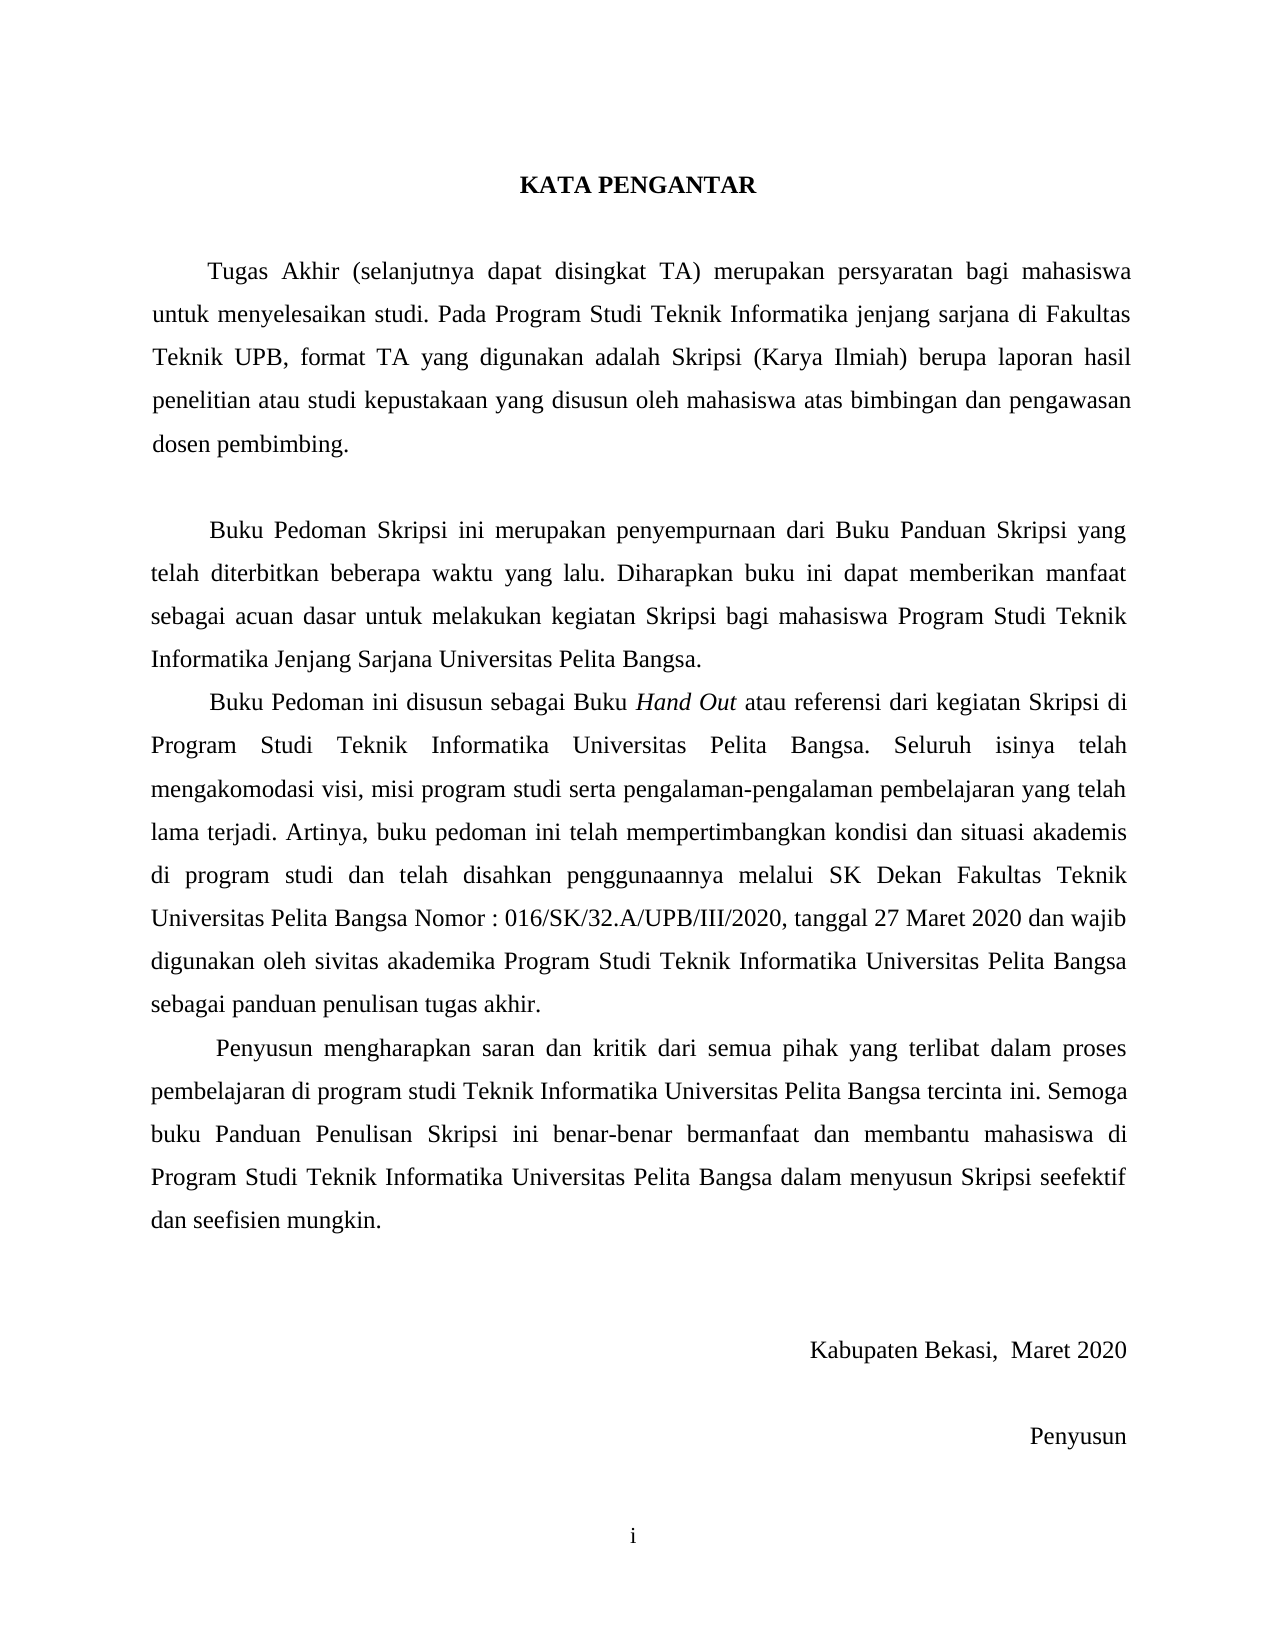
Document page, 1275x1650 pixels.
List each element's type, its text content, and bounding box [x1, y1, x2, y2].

text Buku Pedoman Skripsi ini merupakan penyempurnaan dari Buku Panduan Skripsi yang telah diterbitkan beberapa waktu yang lalu. Diharapkan buku ini dapat memberikan manfaat sebagai acuan dasar untuk melakukan kegiatan Skripsi bagi mahasiswa Program Studi Teknik Informatika Jenjang Sarjana Universitas Pelita Bangsa. [151, 515, 1127, 673]
text Buku Pedoman ini disusun sebagai Buku Hand Out atau referensi dari kegiatan Skripsi di Program Studi Teknik Informatika Universitas Pelita Bangsa. Seluruh isinya telah mengakomodasi visi, misi program studi serta pengalaman-pengalaman pembelajaran yang telah lama terjadi. Artinya, buku pedoman ini telah mempertimbangkan kondisi dan situasi akademis di program studi dan telah disahkan penggunaannya melalui SK Dekan Fakultas Teknik Universitas Pelita Bangsa Nomor : 016/SK/32.A/UPB/III/2020, tanggal 27 Maret 2020 dan wajib digunakan oleh sivitas akademika Program Studi Teknik Informatika Universitas Pelita Bangsa sebagai panduan penulisan tugas akhir. [151, 687, 1127, 1018]
text Penyusun mengharapkan saran dan kritik dari semua pihak yang terlibat dalam proses pembelajaran di program studi Teknik Informatika Universitas Pelita Bangsa tercinta ini. Semoga buku Panduan Penulisan Skripsi ini benar-benar bermanfaat dan membantu mahasiswa di Program Studi Teknik Informatika Universitas Pelita Bangsa dalam menyusun Skripsi seefektif dan seefisien mungkin. [151, 1033, 1127, 1234]
text Kabupaten Bekasi, Maret 2020 [46, 1335, 1127, 1363]
text Tugas Akhir (selanjutnya dapat disingkat TA) merupakan persyaratan bagi mahasiswa untuk menyelesaikan studi. Pada Program Studi Teknik Informatika jenjang sarjana di Fakultas Teknik UPB, format TA yang digunakan adalah Skripsi (Karya Ilmiah) berupa laporan hasil penelitian atau studi kepustakaan yang disusun oleh mahasiswa atas bimbingan dan pengawasan dosen pembimbing. [152, 256, 1132, 457]
text Penyusun [46, 1421, 1127, 1449]
subtitle KATA PENGANTAR [292, 170, 983, 199]
